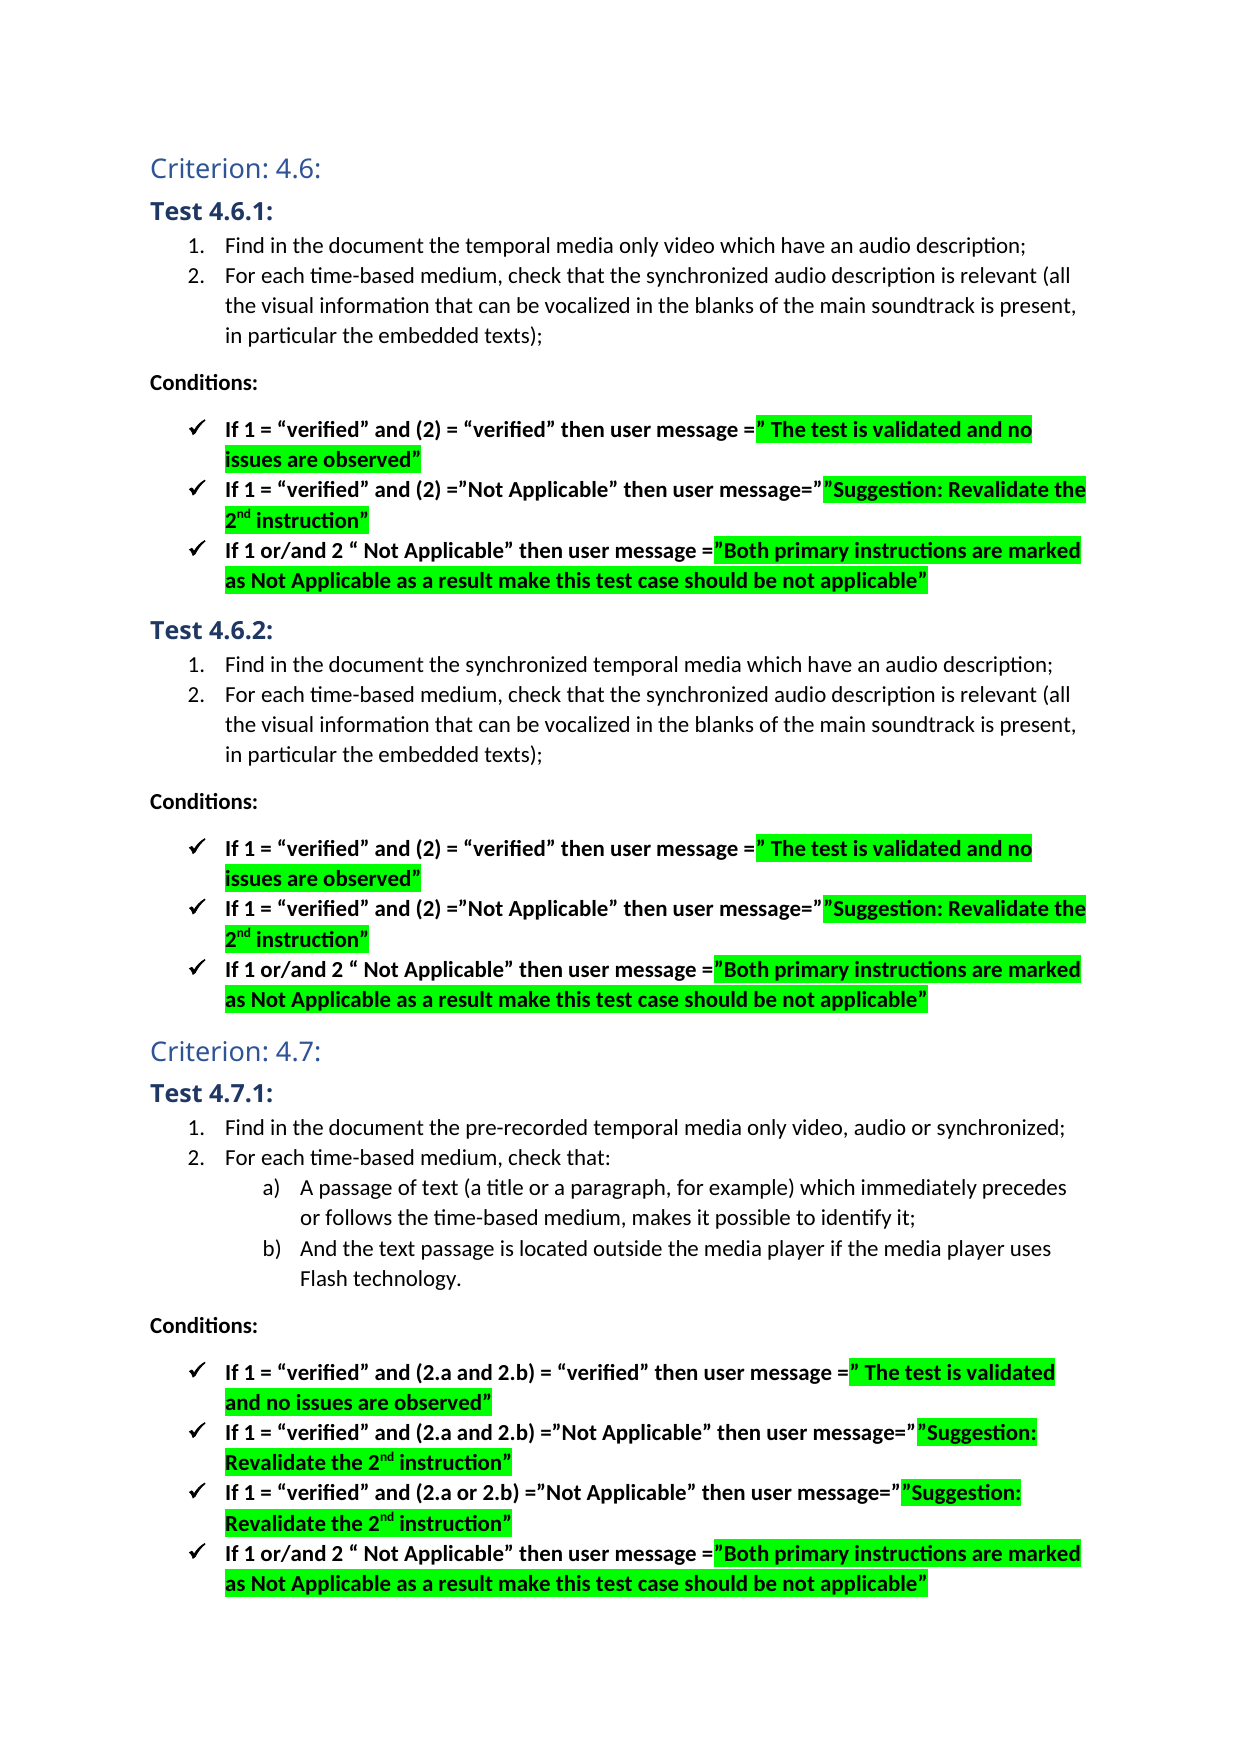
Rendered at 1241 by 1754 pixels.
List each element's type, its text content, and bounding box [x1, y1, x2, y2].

list If 1 = “verified” and (2) =”Not Applicable” then user message=””Suggestion: Revalidate the 2nd instruction” [187, 476, 1090, 534]
list If 1 = “verified” and (2.a or 2.b) =”Not Applicable” then user message=””Suggestion: Revalidate the 2nd instruction” [187, 1478, 1090, 1537]
list If 1 or/and 2 “ Not Applicable” then user message =”Both primary instructions are marked as Not Applicable as a result make this test case should be not applicable” [187, 536, 1090, 594]
list For each time-based medium, check that the synchronized audio description is relevant (all the visual information that can be vocalized in the blanks of the main soundtrack is present, in particular the embedded texts); [187, 261, 1090, 349]
list If 1 = “verified” and (2.a and 2.b) = “verified” then user message =” The test is validated and no issues are observed” [187, 1358, 1090, 1416]
subtitle Test 4.6.2: [150, 613, 1090, 647]
list And the text passage is located outside the media player if the media player uses Flash technology. [262, 1234, 1090, 1292]
subtitle Test 4.6.1: [150, 194, 1090, 228]
list For each time-based medium, check that the synchronized audio description is relevant (all the visual information that can be vocalized in the blanks of the main soundtrack is present, in particular the embedded texts); [187, 680, 1090, 768]
list If 1 = “verified” and (2) =”Not Applicable” then user message=””Suggestion: Revalidate the 2nd instruction” [187, 894, 1090, 953]
list Find in the document the synchronized temporal media which have an audio description; [187, 650, 1090, 678]
list If 1 or/and 2 “ Not Applicable” then user message =”Both primary instructions are marked as Not Applicable as a result make this test case should be not applicable” [187, 955, 1090, 1013]
list Find in the document the temporal media only video which have an audio description; [187, 231, 1090, 259]
subtitle Criterion: 4.7: [150, 1032, 1090, 1069]
list Find in the document the pre-recorded temporal media only video, audio or synchronized; [187, 1113, 1090, 1141]
list If 1 = “verified” and (2) = “verified” then user message =” The test is validated and no issues are observed” [187, 834, 1090, 892]
text Conditions: [150, 368, 1090, 396]
list If 1 = “verified” and (2) = “verified” then user message =” The test is validated and no issues are observed” [187, 415, 1090, 473]
list If 1 or/and 2 “ Not Applicable” then user message =”Both primary instructions are marked as Not Applicable as a result make this test case should be not applicable” [187, 1539, 1090, 1597]
subtitle Criterion: 4.6: [150, 150, 1090, 187]
subtitle Test 4.7.1: [150, 1076, 1090, 1110]
text Conditions: [150, 1311, 1090, 1339]
text Conditions: [150, 787, 1090, 815]
list If 1 = “verified” and (2.a and 2.b) =”Not Applicable” then user message=””Suggestion: Revalidate the 2nd instruction” [187, 1418, 1090, 1476]
list For each time-based medium, check that: [187, 1143, 1090, 1171]
